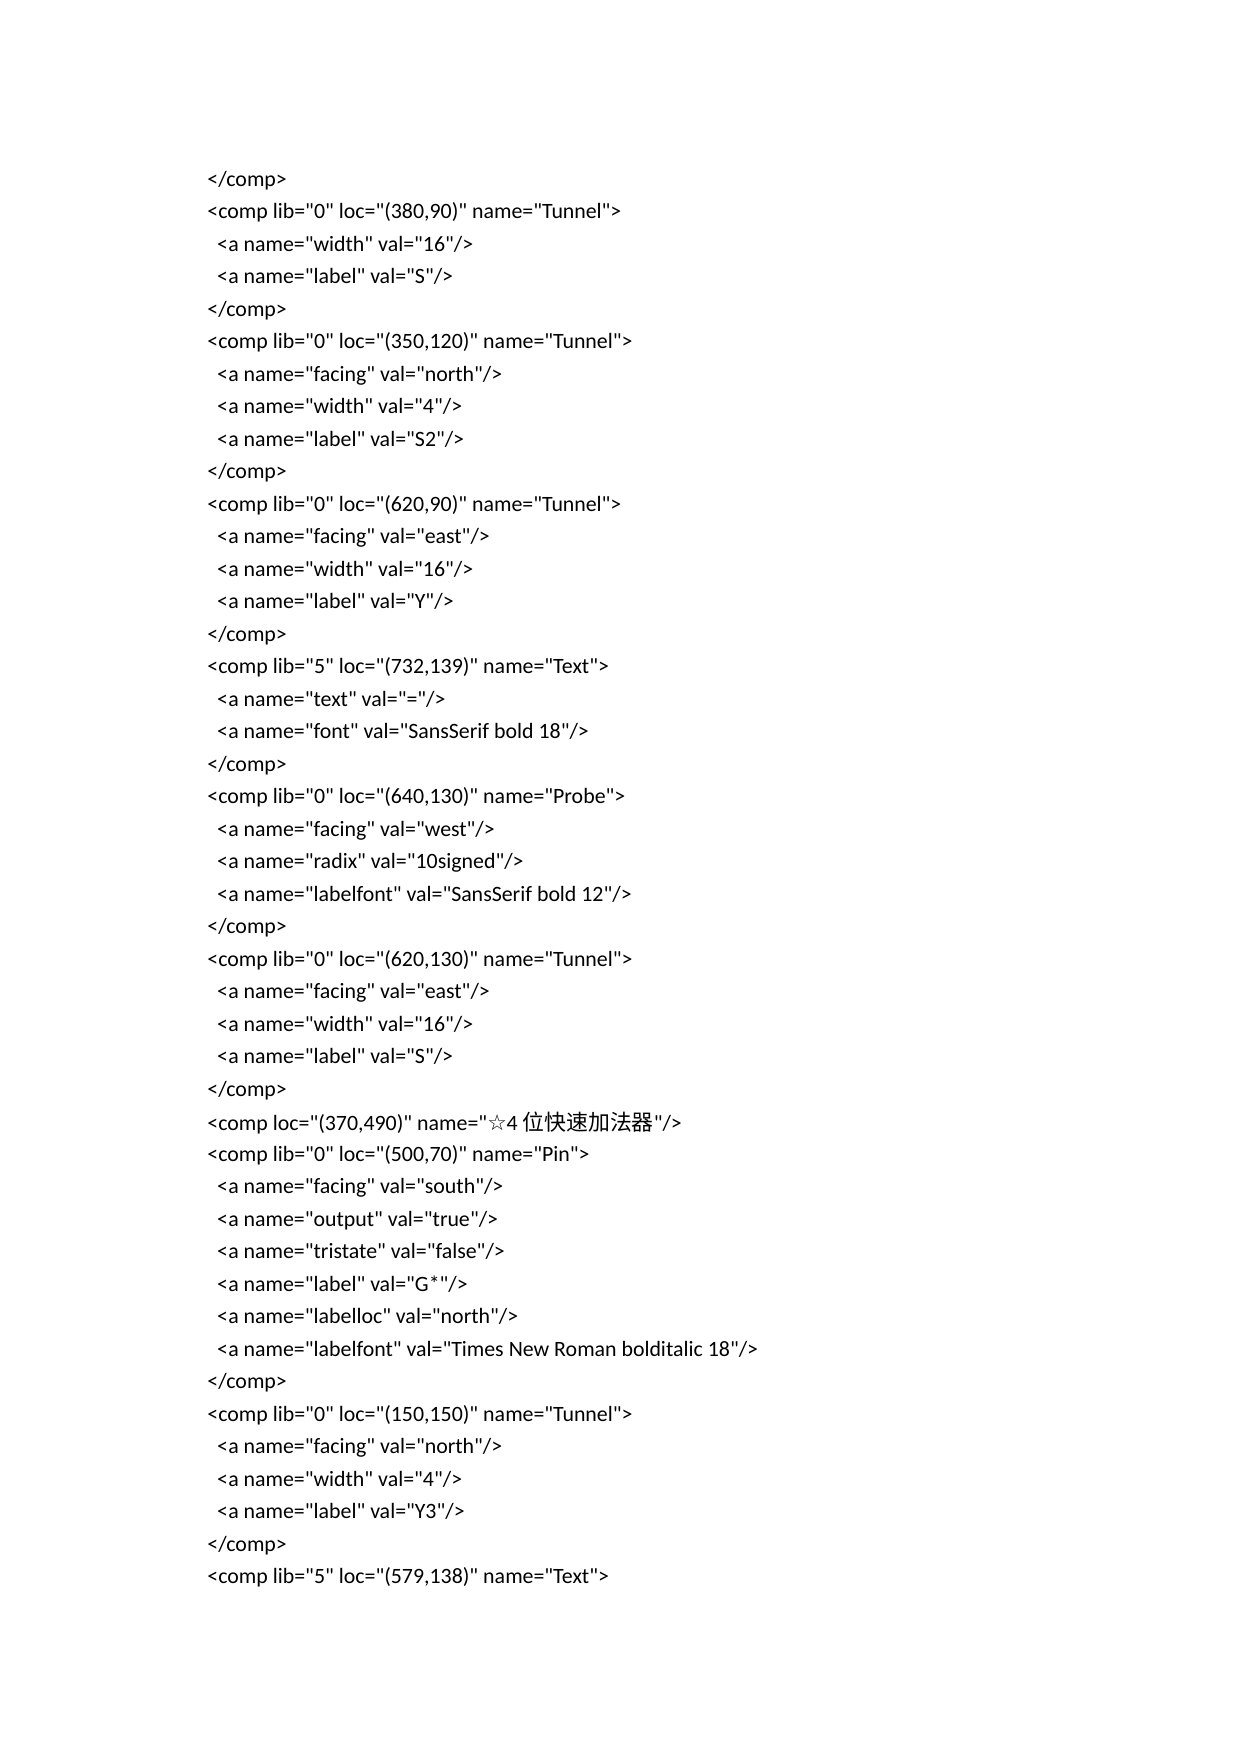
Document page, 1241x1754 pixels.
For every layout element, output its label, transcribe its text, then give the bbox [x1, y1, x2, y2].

text <a name="width" val="4"/> [187, 389, 1053, 422]
text </comp> [187, 747, 1053, 779]
text </comp> [187, 1072, 1053, 1104]
text <comp lib="0" loc="(380,90)" name="Tunnel"> [187, 194, 1053, 227]
text <a name="tristate" val="false"/> [187, 1234, 1053, 1267]
text <a name="width" val="4"/> [187, 1462, 1053, 1494]
text <comp lib="0" loc="(620,130)" name="Tunnel"> [187, 942, 1053, 974]
text <a name="font" val="SansSerif bold 18"/> [187, 714, 1053, 747]
text <comp loc="(370,490)" name="☆4位快速加法器"/> [187, 1104, 1053, 1137]
text </comp> [187, 292, 1053, 324]
text <a name="width" val="16"/> [187, 227, 1053, 259]
text </comp> [187, 1527, 1053, 1559]
text <comp lib="5" loc="(732,139)" name="Text"> [187, 649, 1053, 682]
text </comp> [187, 162, 1053, 194]
text <a name="label" val="Y3"/> [187, 1494, 1053, 1527]
text <a name="width" val="16"/> [187, 1007, 1053, 1039]
text <a name="facing" val="south"/> [187, 1169, 1053, 1202]
text <a name="text" val="="/> [187, 682, 1053, 714]
text <a name="label" val="S"/> [187, 1039, 1053, 1072]
text <a name="labelloc" val="north"/> [187, 1299, 1053, 1332]
text <a name="facing" val="east"/> [187, 974, 1053, 1007]
text <a name="output" val="true"/> [187, 1202, 1053, 1234]
text <a name="facing" val="east"/> [187, 519, 1053, 552]
text </comp> [187, 1364, 1053, 1397]
text <a name="facing" val="west"/> [187, 812, 1053, 844]
text <a name="label" val="S"/> [187, 259, 1053, 292]
text <a name="labelfont" val="SansSerif bold 12"/> [187, 877, 1053, 909]
text <comp lib="0" loc="(150,150)" name="Tunnel"> [187, 1397, 1053, 1429]
text <comp lib="0" loc="(500,70)" name="Pin"> [187, 1137, 1053, 1169]
text </comp> [187, 617, 1053, 649]
text <comp lib="0" loc="(620,90)" name="Tunnel"> [187, 487, 1053, 519]
text <a name="radix" val="10signed"/> [187, 844, 1053, 877]
text <a name="facing" val="north"/> [187, 357, 1053, 389]
text <comp lib="5" loc="(579,138)" name="Text"> [187, 1559, 1053, 1592]
text <comp lib="0" loc="(350,120)" name="Tunnel"> [187, 324, 1053, 357]
text <a name="label" val="G*"/> [187, 1267, 1053, 1299]
text <a name="width" val="16"/> [187, 552, 1053, 584]
text <a name="facing" val="north"/> [187, 1429, 1053, 1462]
text <a name="labelfont" val="Times New Roman bolditalic 18"/> [187, 1332, 1053, 1364]
text </comp> [187, 909, 1053, 942]
text </comp> [187, 454, 1053, 487]
text <a name="label" val="S2"/> [187, 422, 1053, 454]
text <comp lib="0" loc="(640,130)" name="Probe"> [187, 779, 1053, 812]
text <a name="label" val="Y"/> [187, 584, 1053, 617]
